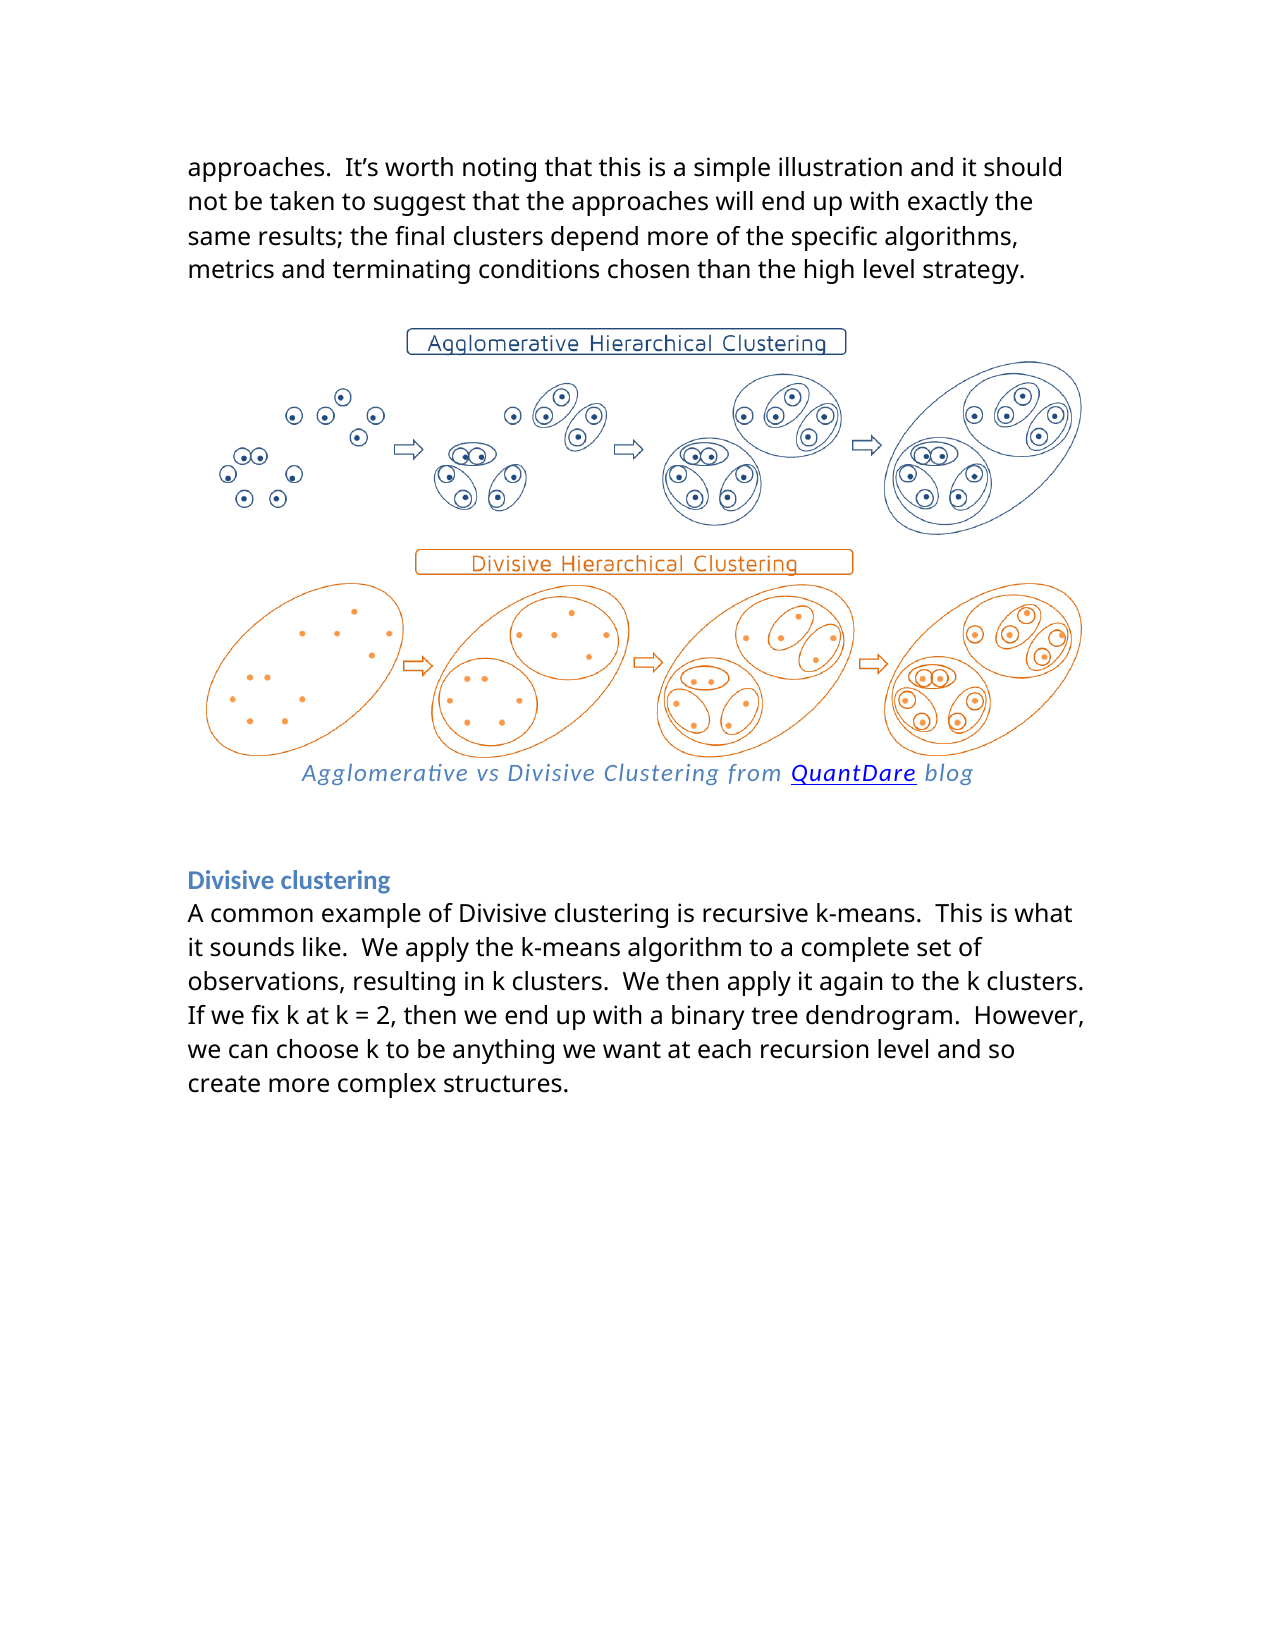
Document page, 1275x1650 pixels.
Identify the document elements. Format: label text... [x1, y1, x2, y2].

picture [187, 320, 1088, 758]
subtitle Divisive clustering [187, 863, 1087, 896]
subtitle Agglomerative vs Divisive Clustering from QuantDare blog [187, 758, 1087, 788]
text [187, 150, 1087, 286]
text A common example of Divisive clustering is recursive k-means. This is what it sounds like. We apply the k-means algorithm to a complete set of observations, resulting in k clusters. We then apply it again to the k clusters. If we fix k at k = 2, then we end up with a binary tree dendrogram. However, we can choose k to be anything we want at each recursion level and so create more complex structures. [187, 896, 1087, 1100]
